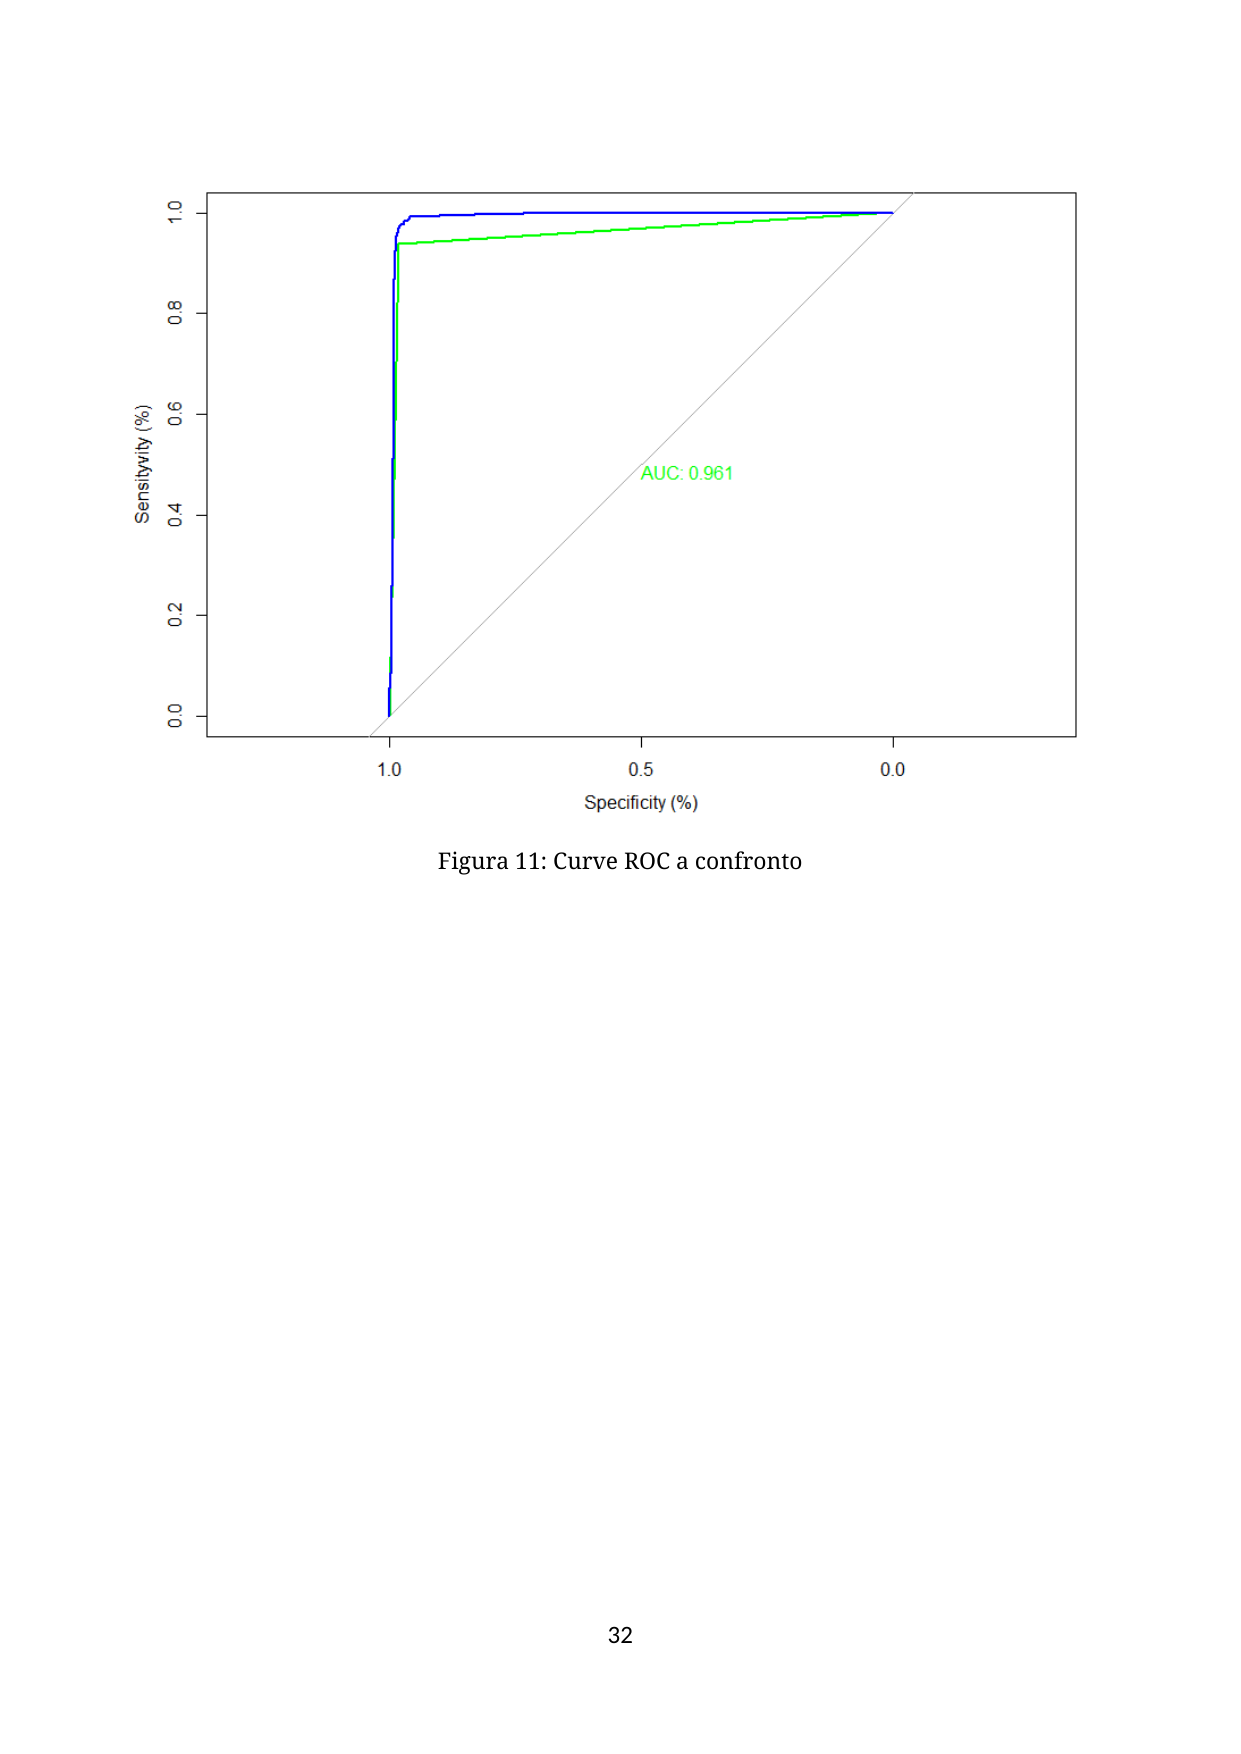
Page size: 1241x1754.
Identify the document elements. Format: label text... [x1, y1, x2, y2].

picture [118, 147, 1122, 826]
list Figura 11: Curve ROC a confronto [118, 845, 1122, 876]
